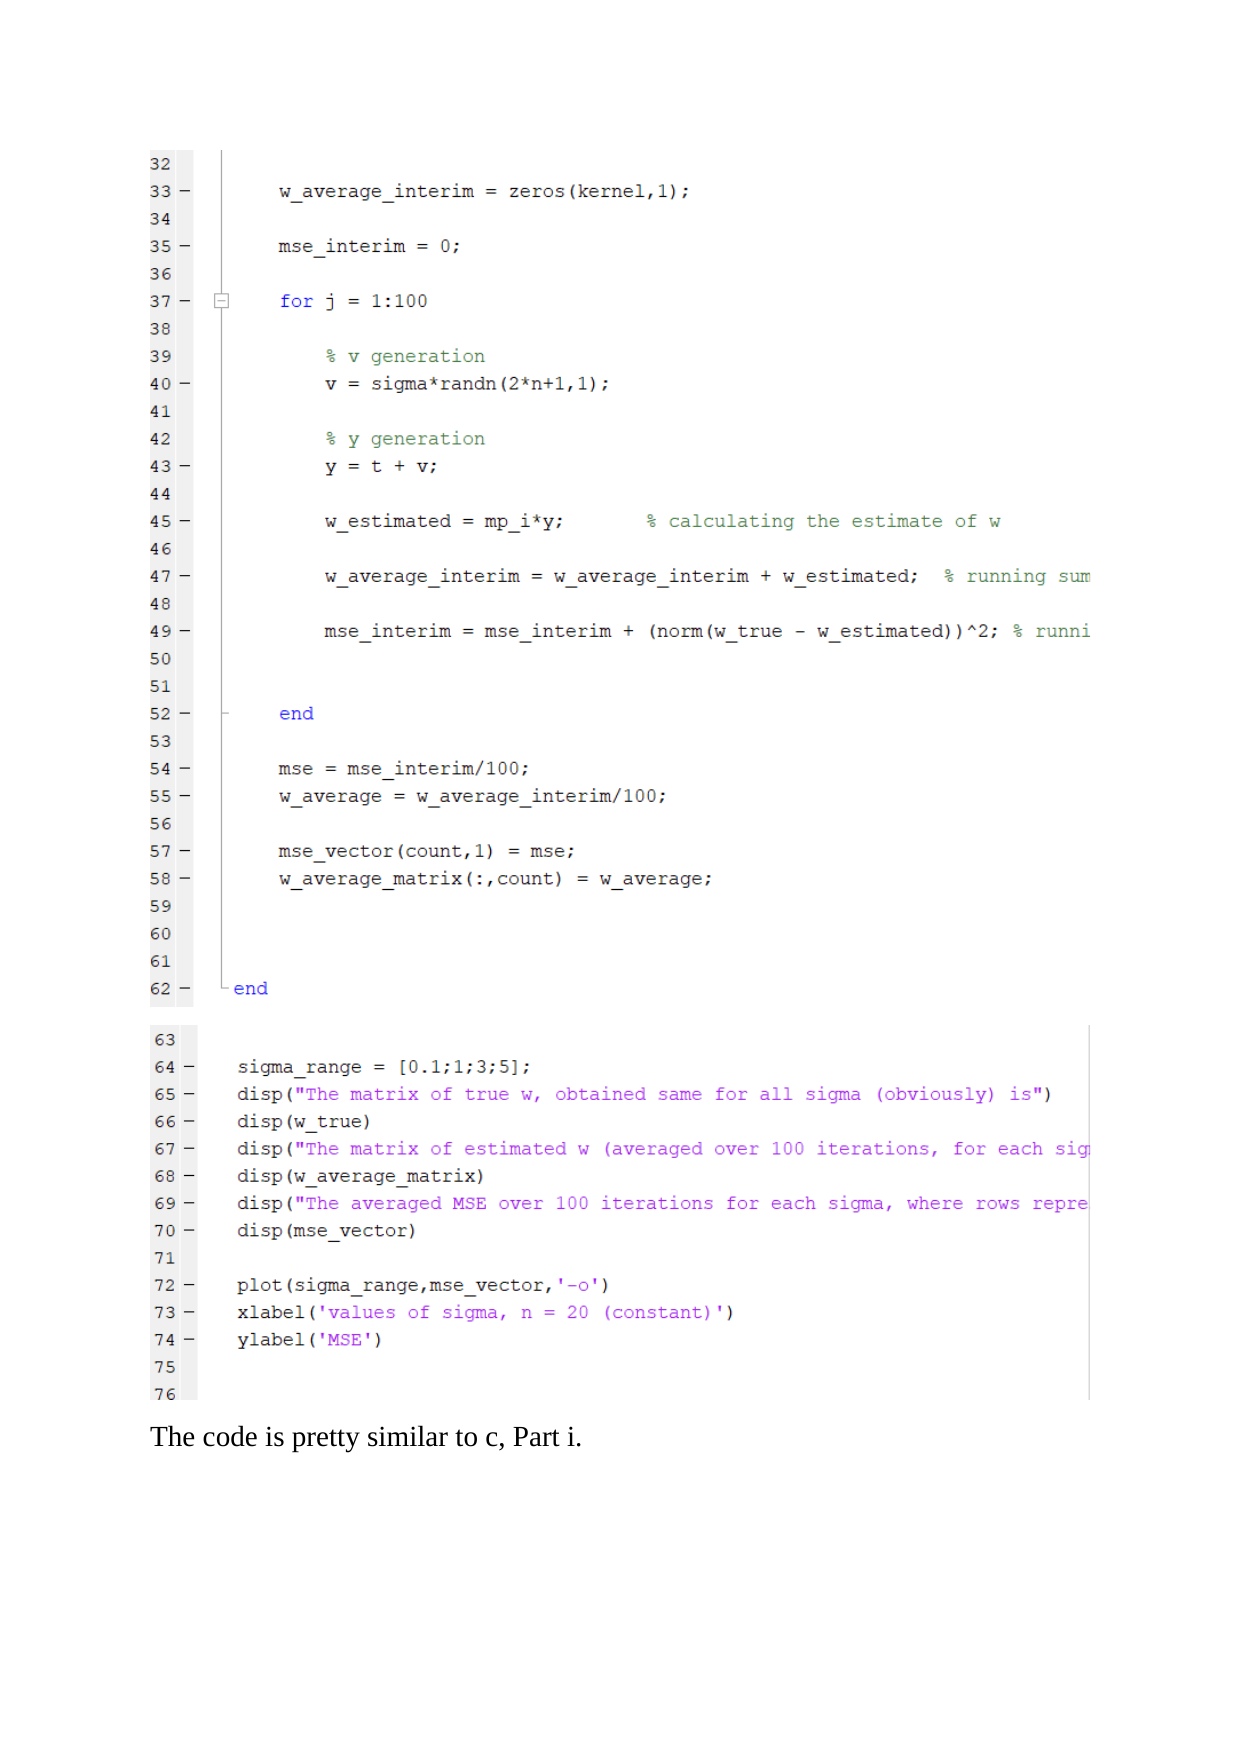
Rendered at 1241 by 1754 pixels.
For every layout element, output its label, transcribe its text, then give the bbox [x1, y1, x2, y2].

picture [150, 150, 1091, 1007]
picture [150, 1025, 1091, 1400]
text The code is pretty similar to c, Part i. [150, 1419, 1090, 1452]
